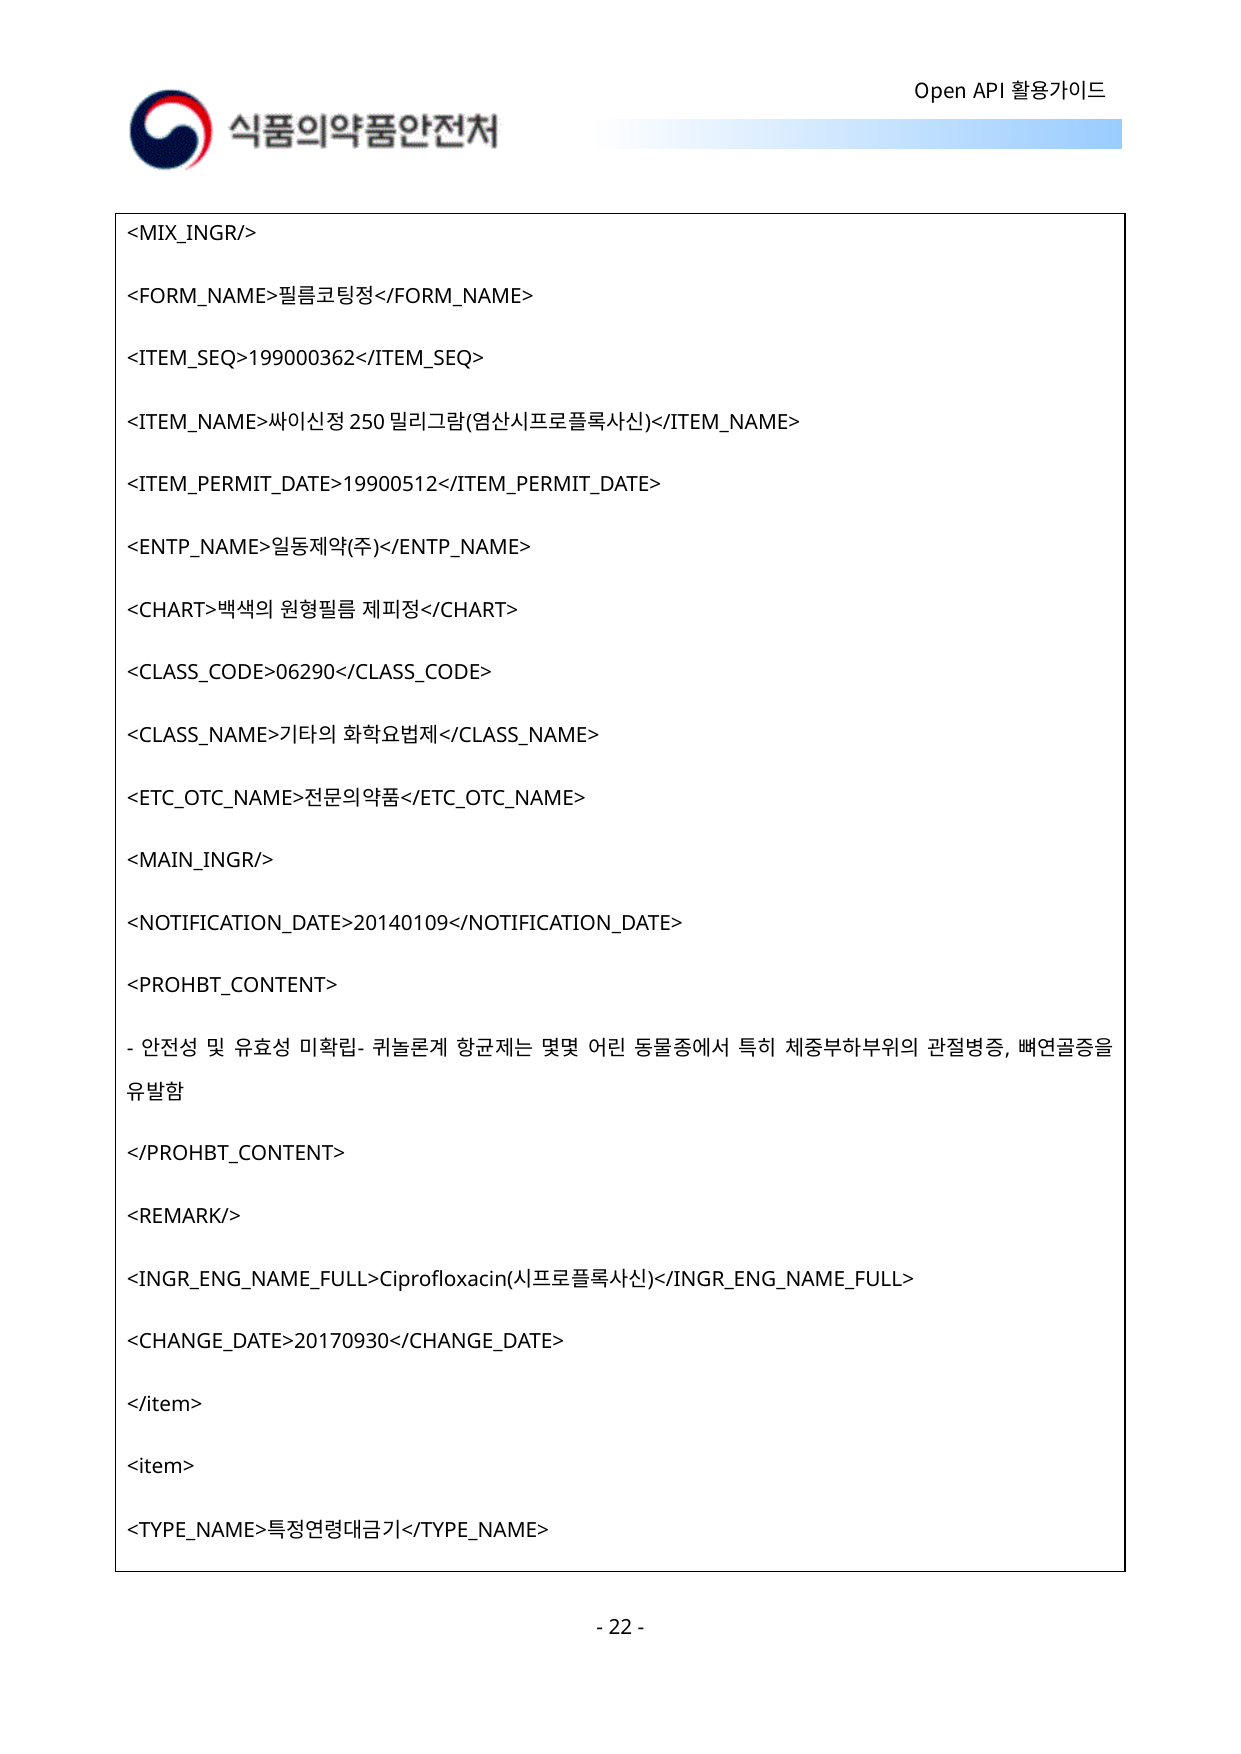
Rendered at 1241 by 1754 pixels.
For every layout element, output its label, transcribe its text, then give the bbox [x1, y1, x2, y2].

picture [118, 88, 503, 177]
